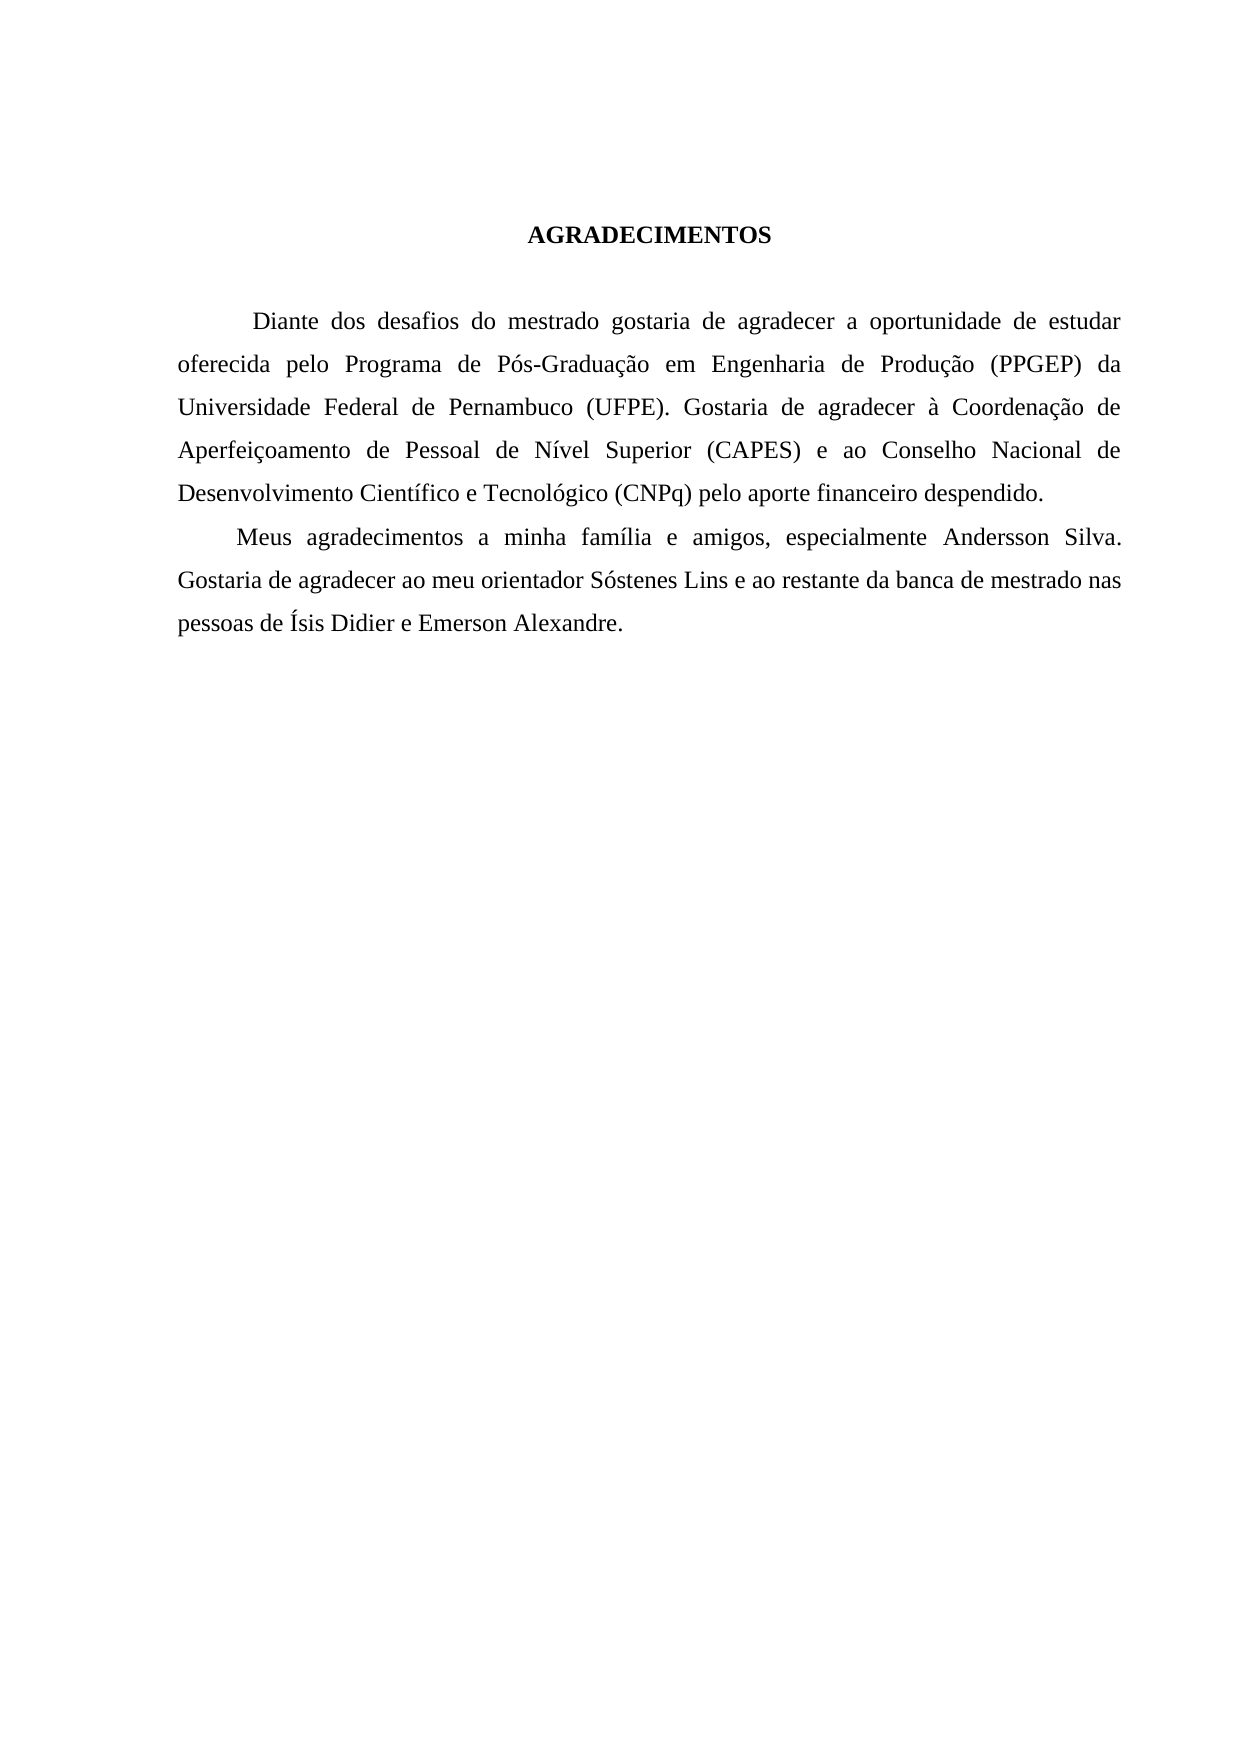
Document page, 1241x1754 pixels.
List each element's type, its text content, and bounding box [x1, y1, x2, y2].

text AGRADECIMENTOS [177, 220, 1122, 248]
text Meus agradecimentos a minha família e amigos, especialmente Andersson Silva. Gostaria de agradecer ao meu orientador Sóstenes Lins e ao restante da banca de mestrado nas pessoas de Ísis Didier e Emerson Alexandre. [177, 522, 1122, 637]
text Diante dos desafios do mestrado gostaria de agradecer a oportunidade de estudar oferecida pelo Programa de Pós-Graduação em Engenharia de Produção (PPGEP) da Universidade Federal de Pernambuco (UFPE). Gostaria de agradecer à Coordenação de Aperfeiçoamento de Pessoal de Nível Superior (CAPES) e ao Conselho Nacional de Desenvolvimento Científico e Tecnológico (CNPq) pelo aporte financeiro despendido. [177, 306, 1122, 507]
